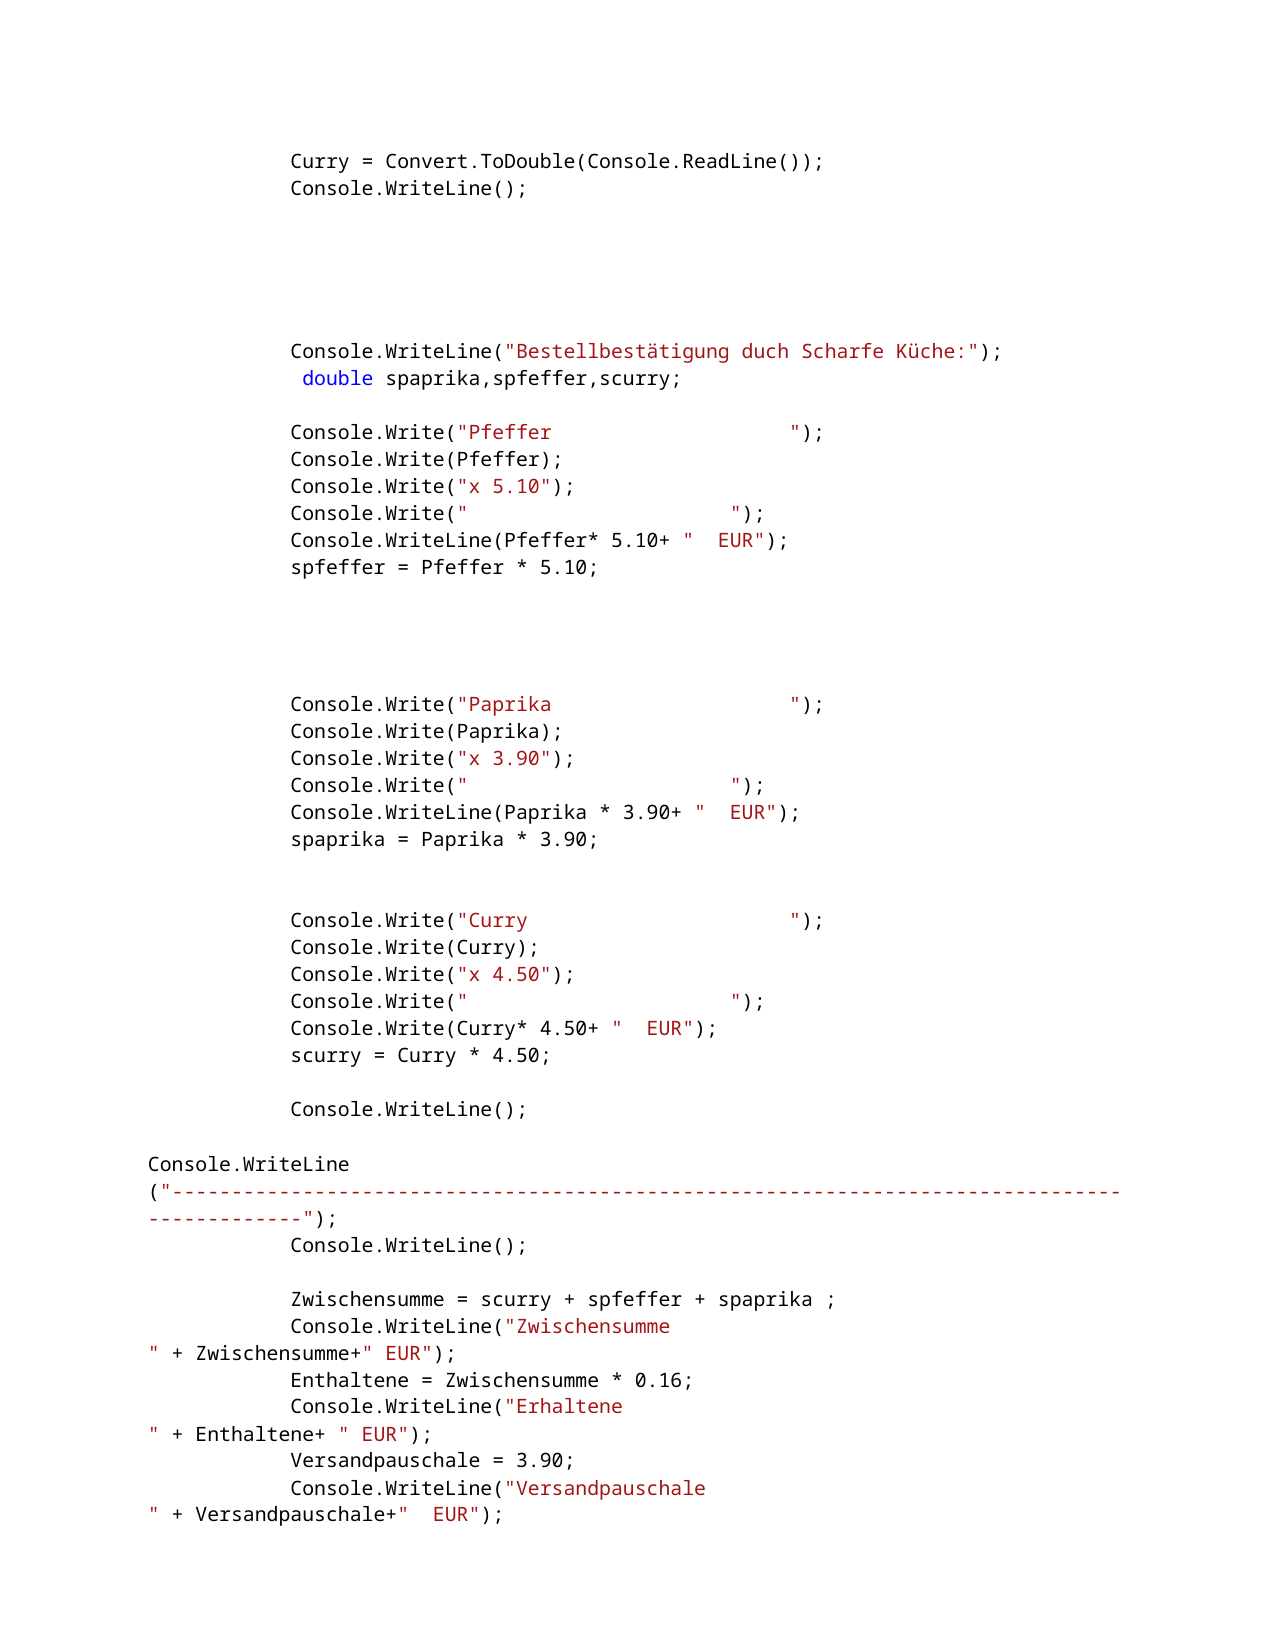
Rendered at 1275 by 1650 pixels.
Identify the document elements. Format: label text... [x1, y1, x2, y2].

text Console.Write(Pfeffer); [148, 445, 1127, 472]
text Console.Write("x 4.50"); [148, 960, 1127, 987]
text Console.Write("Pfeffer "); [148, 418, 1127, 445]
text Console.WriteLine("Zwischensumme " + Zwischensumme+" EUR"); [148, 1312, 1127, 1366]
text Enthaltene = Zwischensumme * 0.16; [148, 1366, 1127, 1393]
text scurry = Curry * 4.50; [148, 1041, 1127, 1068]
text Console.WriteLine(Paprika * 3.90+ " EUR"); [148, 798, 1127, 825]
text double spaprika,spfeffer,scurry; [148, 364, 1127, 391]
text Console.WriteLine("---------------------------------------------------------------------------------------------"); [148, 1122, 1127, 1231]
text Console.WriteLine(Pfeffer* 5.10+ " EUR"); [148, 526, 1127, 553]
text Console.WriteLine(); [148, 174, 1127, 202]
text Console.Write(" "); [148, 771, 1127, 798]
text Console.Write("x 3.90"); [148, 744, 1127, 771]
text Console.Write("x 5.10"); [148, 472, 1127, 499]
text Console.Write(Curry); [148, 933, 1127, 960]
text spfeffer = Pfeffer * 5.10; [148, 553, 1127, 580]
text Zwischensumme = scurry + spfeffer + spaprika ; [148, 1285, 1127, 1312]
text Console.Write(" "); [148, 499, 1127, 526]
text Versandpauschale = 3.90; [148, 1447, 1127, 1474]
text Console.WriteLine("Versandpauschale " + Versandpauschale+" EUR"); [148, 1474, 1127, 1528]
text Console.WriteLine("Bestellbestätigung duch Scharfe Küche:"); [148, 337, 1127, 364]
text Console.Write("Paprika "); [148, 690, 1127, 717]
text Console.Write(Curry* 4.50+ " EUR"); [148, 1014, 1127, 1041]
text Console.Write(" "); [148, 987, 1127, 1014]
text spaprika = Paprika * 3.90; [148, 825, 1127, 852]
text Console.WriteLine("Erhaltene " + Enthaltene+ " EUR"); [148, 1393, 1127, 1447]
text Curry = Convert.ToDouble(Console.ReadLine()); [148, 148, 1127, 174]
text Console.Write("Curry "); [148, 906, 1127, 933]
text Console.WriteLine(); [148, 1095, 1127, 1122]
text Console.WriteLine(); [148, 1231, 1127, 1258]
text Console.Write(Paprika); [148, 717, 1127, 744]
